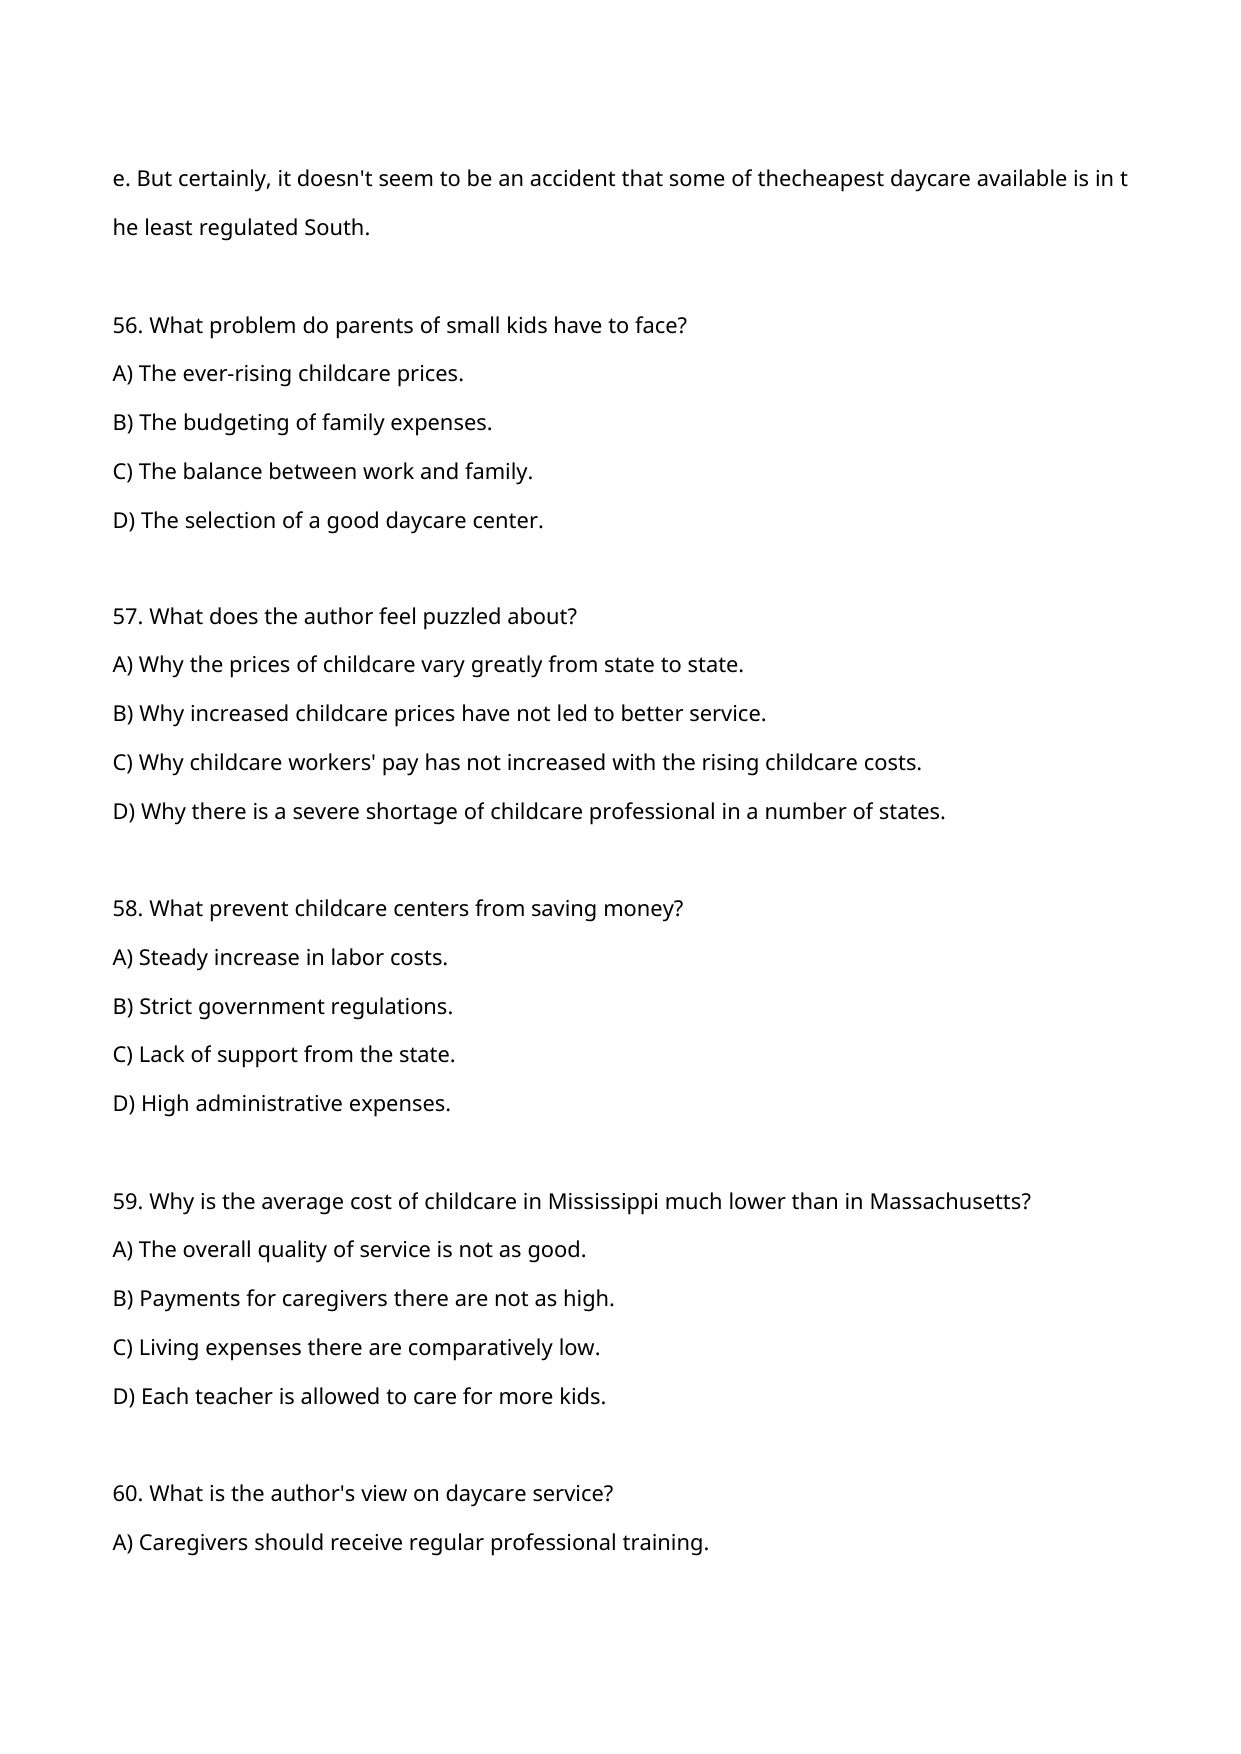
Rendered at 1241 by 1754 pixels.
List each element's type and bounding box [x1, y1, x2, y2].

text [112, 551, 1128, 1558]
text [112, 162, 1128, 536]
